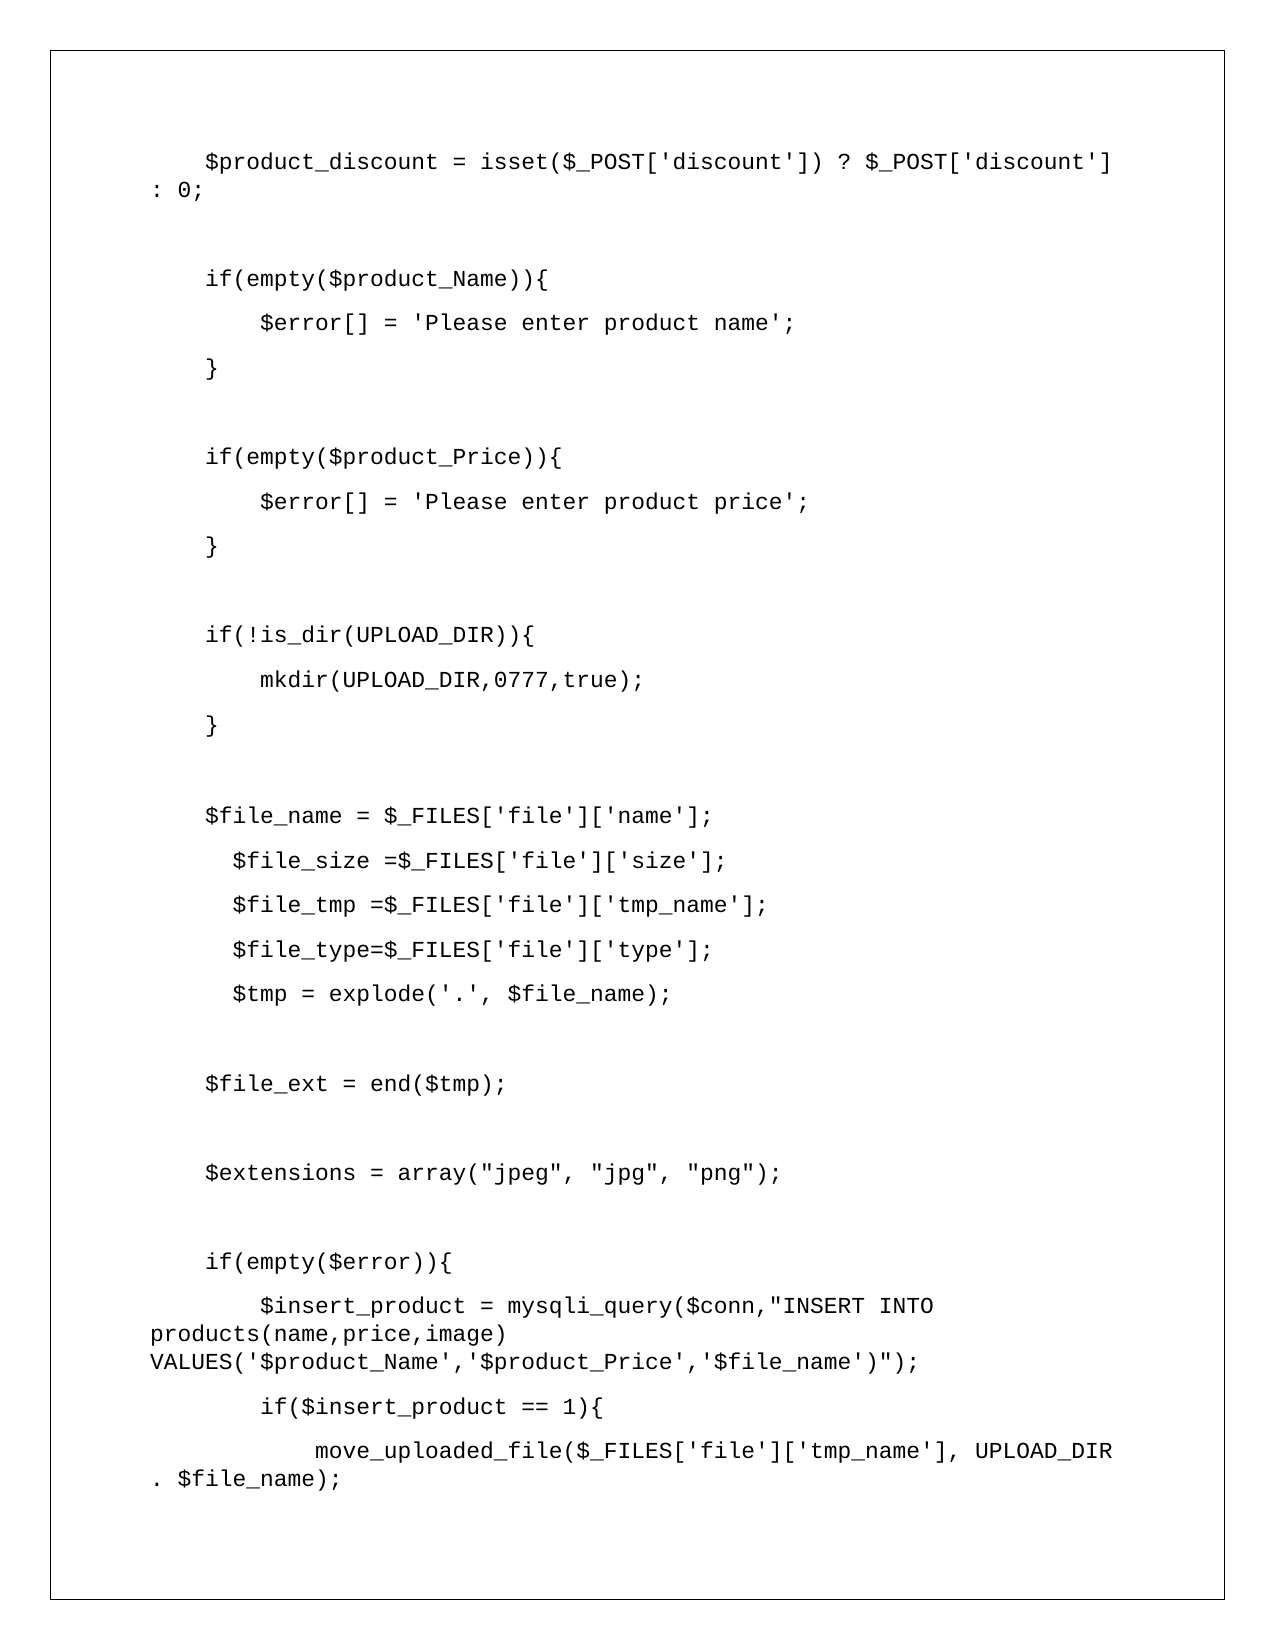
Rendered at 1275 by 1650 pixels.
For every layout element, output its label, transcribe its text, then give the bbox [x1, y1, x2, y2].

text $file_size =$_FILES['file']['size']; [150, 849, 1125, 875]
text if($insert_product == 1){ [150, 1395, 1125, 1421]
text $file_type=$_FILES['file']['type']; [150, 938, 1125, 964]
text if(!is_dir(UPLOAD_DIR)){ [150, 624, 1125, 650]
text move_uploaded_file($_FILES['file']['tmp_name'], UPLOAD_DIR . $file_name); [150, 1440, 1125, 1494]
text } [150, 534, 1125, 561]
text $file_name = $_FILES['file']['name']; [150, 804, 1125, 830]
text if(empty($error)){ [150, 1250, 1125, 1276]
text $file_tmp =$_FILES['file']['tmp_name']; [150, 893, 1125, 919]
text if(empty($product_Name)){ [150, 267, 1125, 293]
text } [150, 356, 1125, 382]
text $product_discount = isset($_POST['discount']) ? $_POST['discount'] : 0; [150, 150, 1125, 204]
text $file_ext = end($tmp); [150, 1072, 1125, 1098]
text mkdir(UPLOAD_DIR,0777,true); [150, 668, 1125, 694]
text $insert_product = mysqli_query($conn,"INSERT INTO products(name,price,image) VALUES('$product_Name','$product_Price','$file_name')"); [150, 1295, 1125, 1377]
text $error[] = 'Please enter product price'; [150, 490, 1125, 516]
text $tmp = explode('.', $file_name); [150, 983, 1125, 1009]
text $error[] = 'Please enter product name'; [150, 312, 1125, 338]
text $extensions = array("jpeg", "jpg", "png"); [150, 1161, 1125, 1187]
text if(empty($product_Price)){ [150, 445, 1125, 471]
text } [150, 713, 1125, 739]
